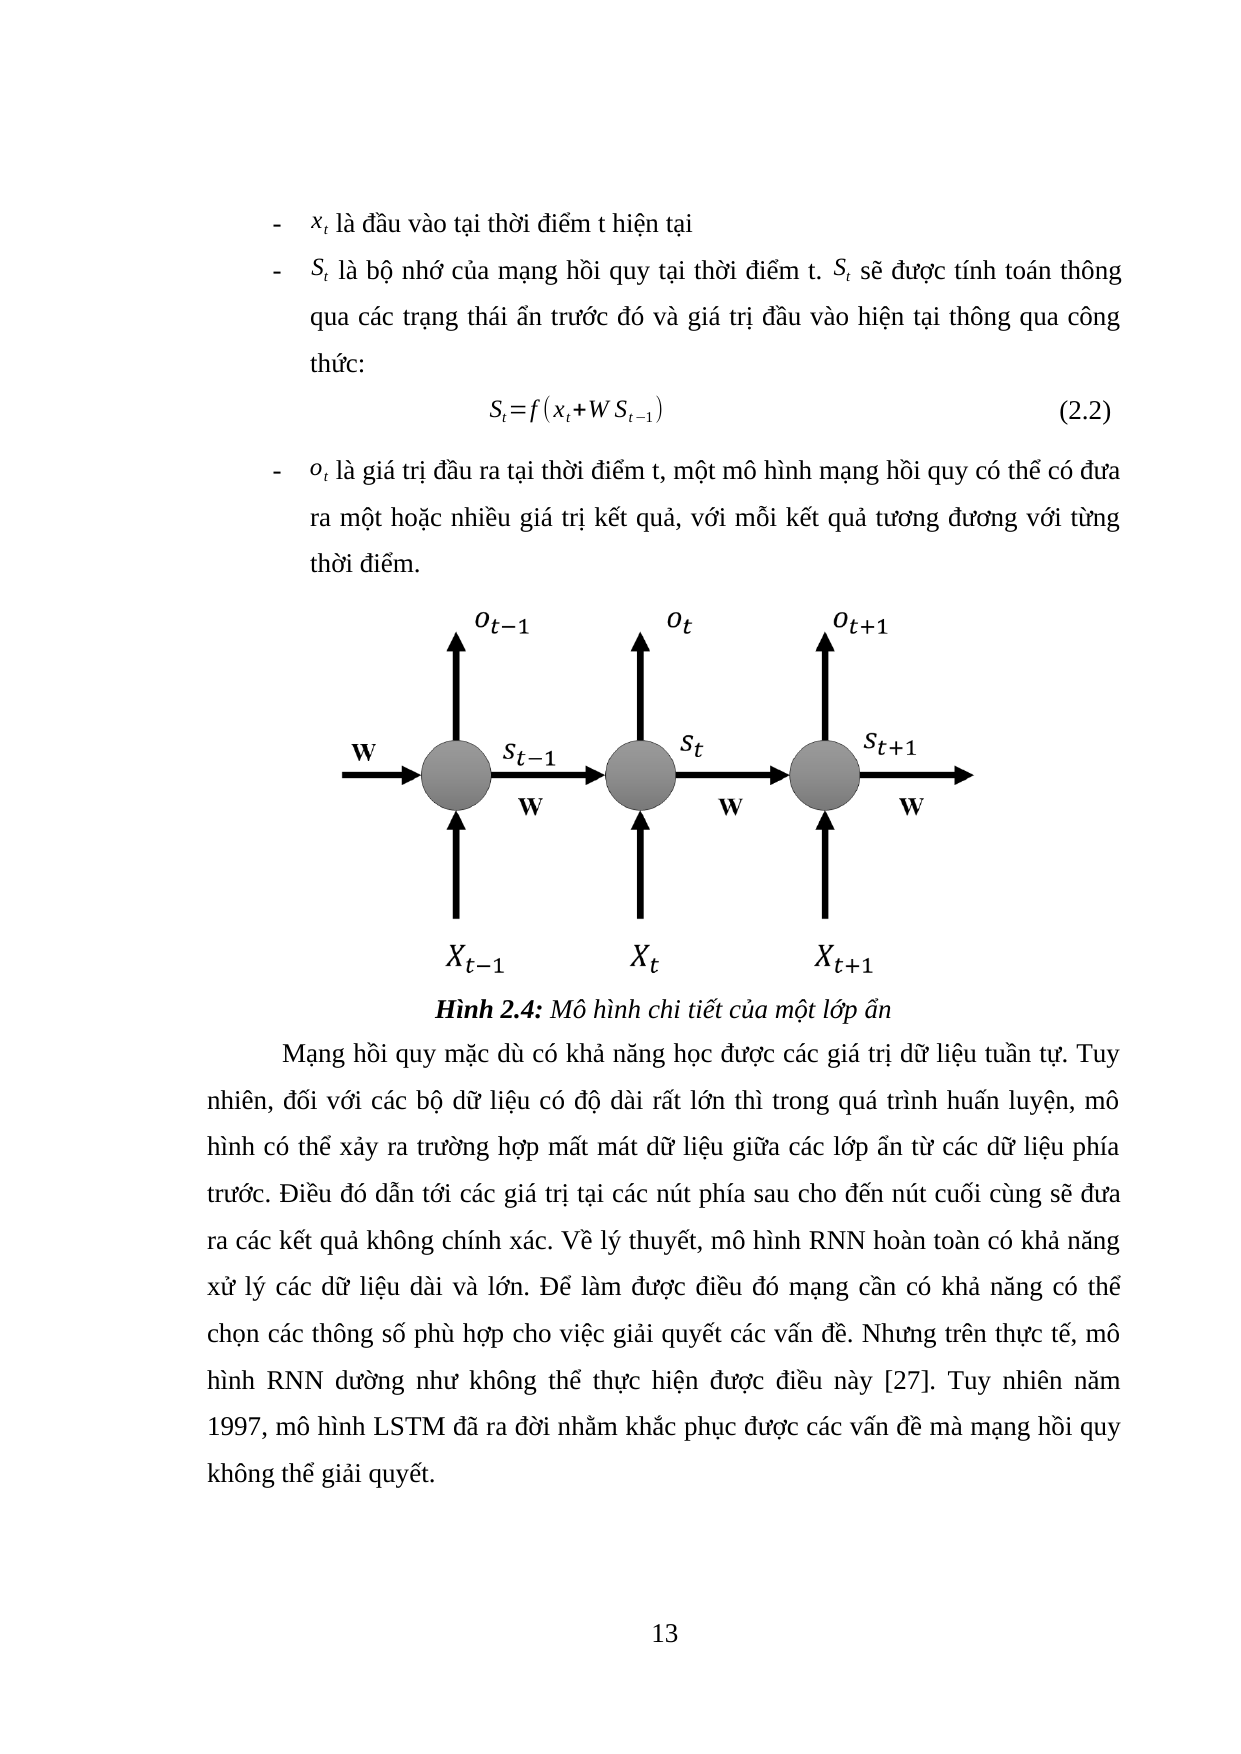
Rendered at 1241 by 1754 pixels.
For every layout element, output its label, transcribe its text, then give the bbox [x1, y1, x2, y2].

list là giá trị đầu ra tại thời điểm t, một mô hình mạng hồi quy có thể có đưa ra một hoặc nhiều giá trị kết quả, với mỗi kết quả tương đương với từng thời điểm. [272, 454, 1122, 578]
table_header [207, 394, 944, 441]
table_header (2.2) [945, 394, 1122, 441]
subtitle Hình 2.4: Mô hình chi tiết của một lớp ẩn [207, 993, 1122, 1024]
picture [335, 594, 994, 978]
text Mạng hồi quy mặc dù có khả năng học được các giá trị dữ liệu tuần tự. Tuy nhiên, đối với các bộ dữ liệu có độ dài rất lớn thì trong quá trình huấn luyện, mô hình có thể xảy ra trường hợp mất mát dữ liệu giữa các lớp ẩn từ các dữ liệu phía trước. Điều đó dẫn tới các giá trị tại các nút phía sau cho đến nút cuối cùng sẽ đưa ra các kết quả không chính xác. Về lý thuyết, mô hình RNN hoàn toàn có khả năng xử lý các dữ liệu dài và lớn. Để làm được điều đó mạng cần có khả năng có thể chọn các thông số phù hợp cho việc giải quyết các vấn đề. Nhưng trên thực tế, mô hình RNN dường như không thể thực hiện được điều này [27]. Tuy nhiên năm 1997, mô hình LSTM đã ra đời nhằm khắc phục được các vấn đề mà mạng hồi quy không thể giải quyết. [207, 1037, 1122, 1488]
list là đầu vào tại thời điểm t hiện tại [272, 207, 1122, 238]
list là bộ nhớ của mạng hồi quy tại thời điểm t. sẽ được tính toán thông qua các trạng thái ẩn trước đó và giá trị đầu vào hiện tại thông qua công thức: [272, 254, 1122, 378]
